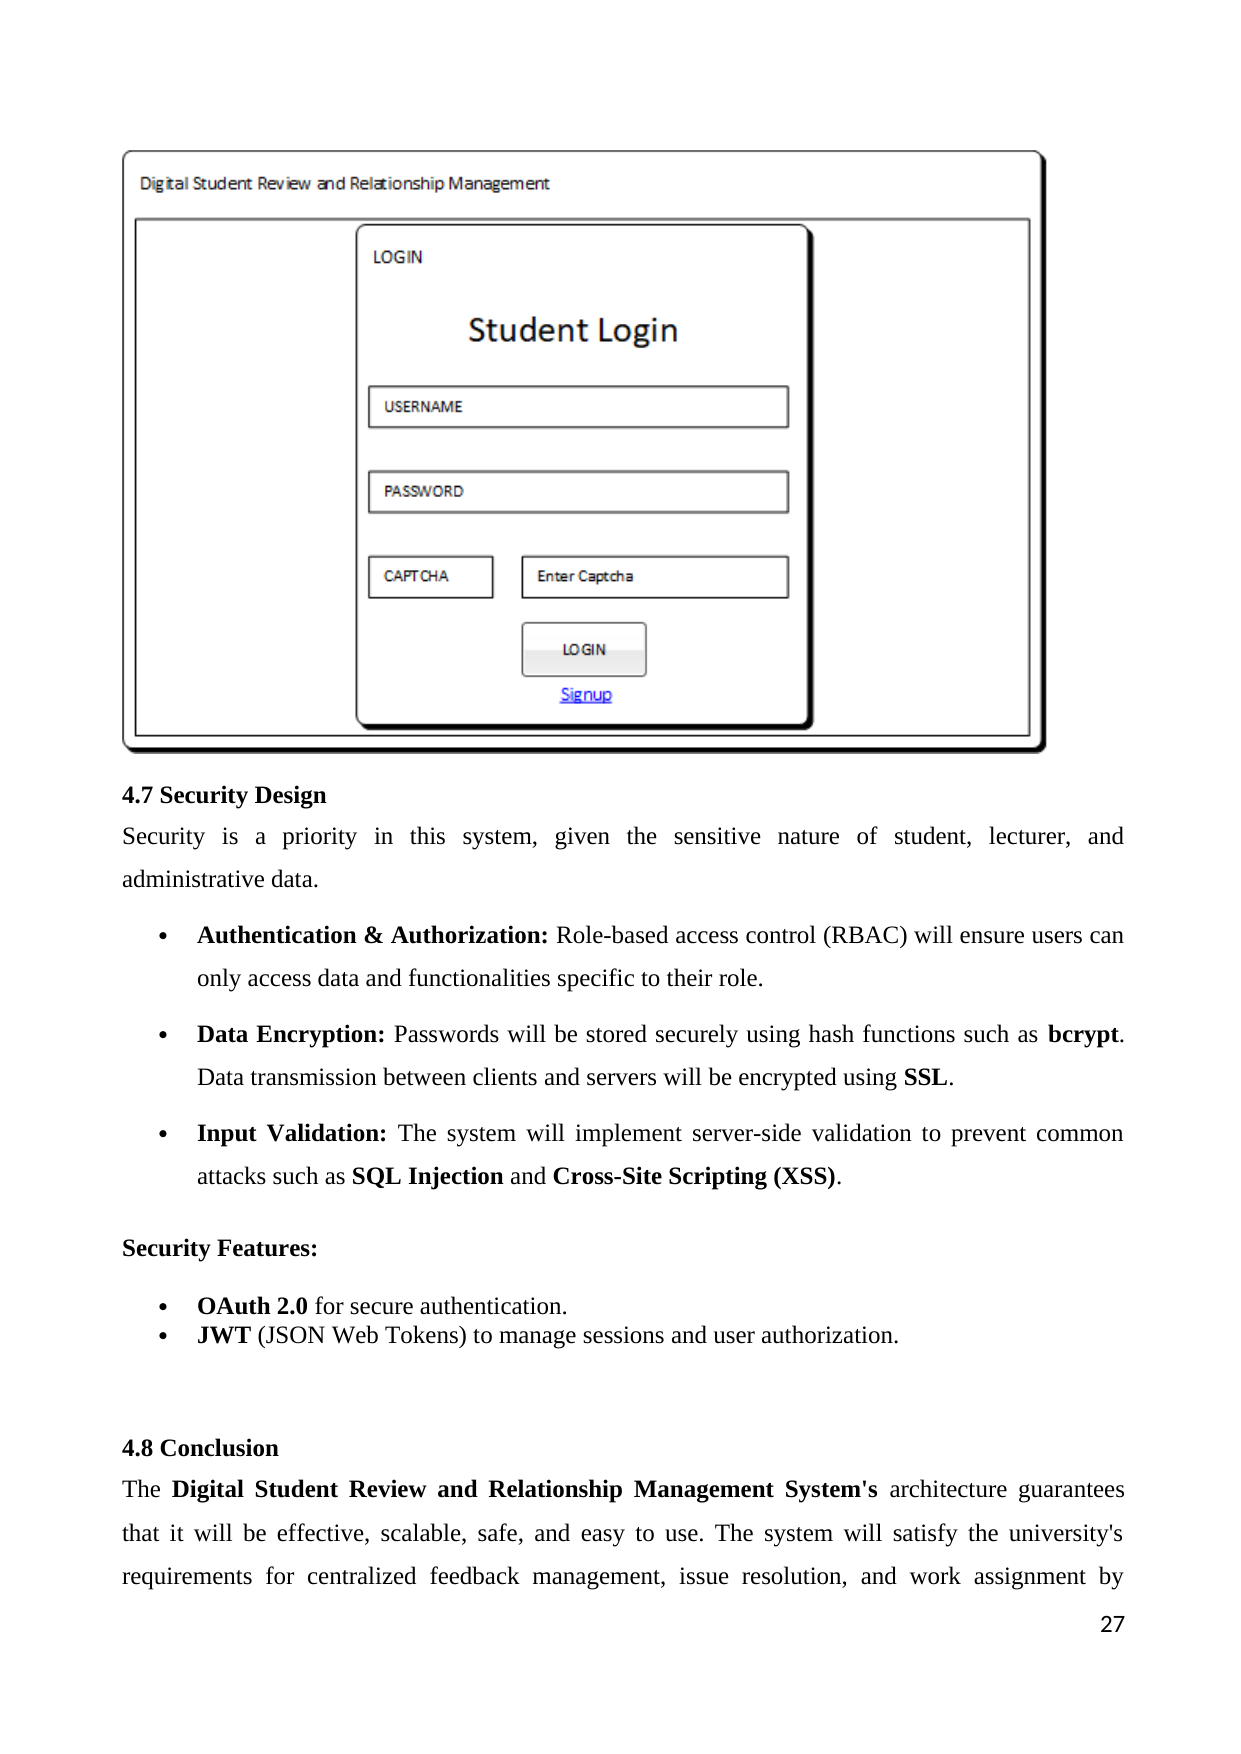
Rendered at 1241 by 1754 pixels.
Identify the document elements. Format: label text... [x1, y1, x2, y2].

text Security is a priority in this system, given the sensitive nature of student, lecturer, and administrative data. [122, 821, 1125, 893]
subtitle 4.8 Conclusion [122, 1433, 1125, 1462]
list Data Encryption: Passwords will be stored securely using hash functions such as bcrypt. Data transmission between clients and servers will be encrypted using SSL. [159, 1019, 1125, 1091]
picture [121, 150, 1048, 754]
list OAuth 2.0 for secure authentication. [159, 1291, 1125, 1320]
subtitle 4.7 Security Design [122, 780, 1125, 809]
list Authentication & Authorization: Role-based access control (RBAC) will ensure users can only access data and functionalities specific to their role. [159, 920, 1125, 992]
text Security Features: [122, 1233, 1125, 1262]
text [122, 1474, 1125, 1589]
list Input Validation: The system will implement server-side validation to prevent common attacks such as SQL Injection and Cross-Site Scripting (XSS). [159, 1118, 1125, 1189]
list JWT (JSON Web Tokens) to manage sessions and user authorization. [159, 1320, 1125, 1348]
